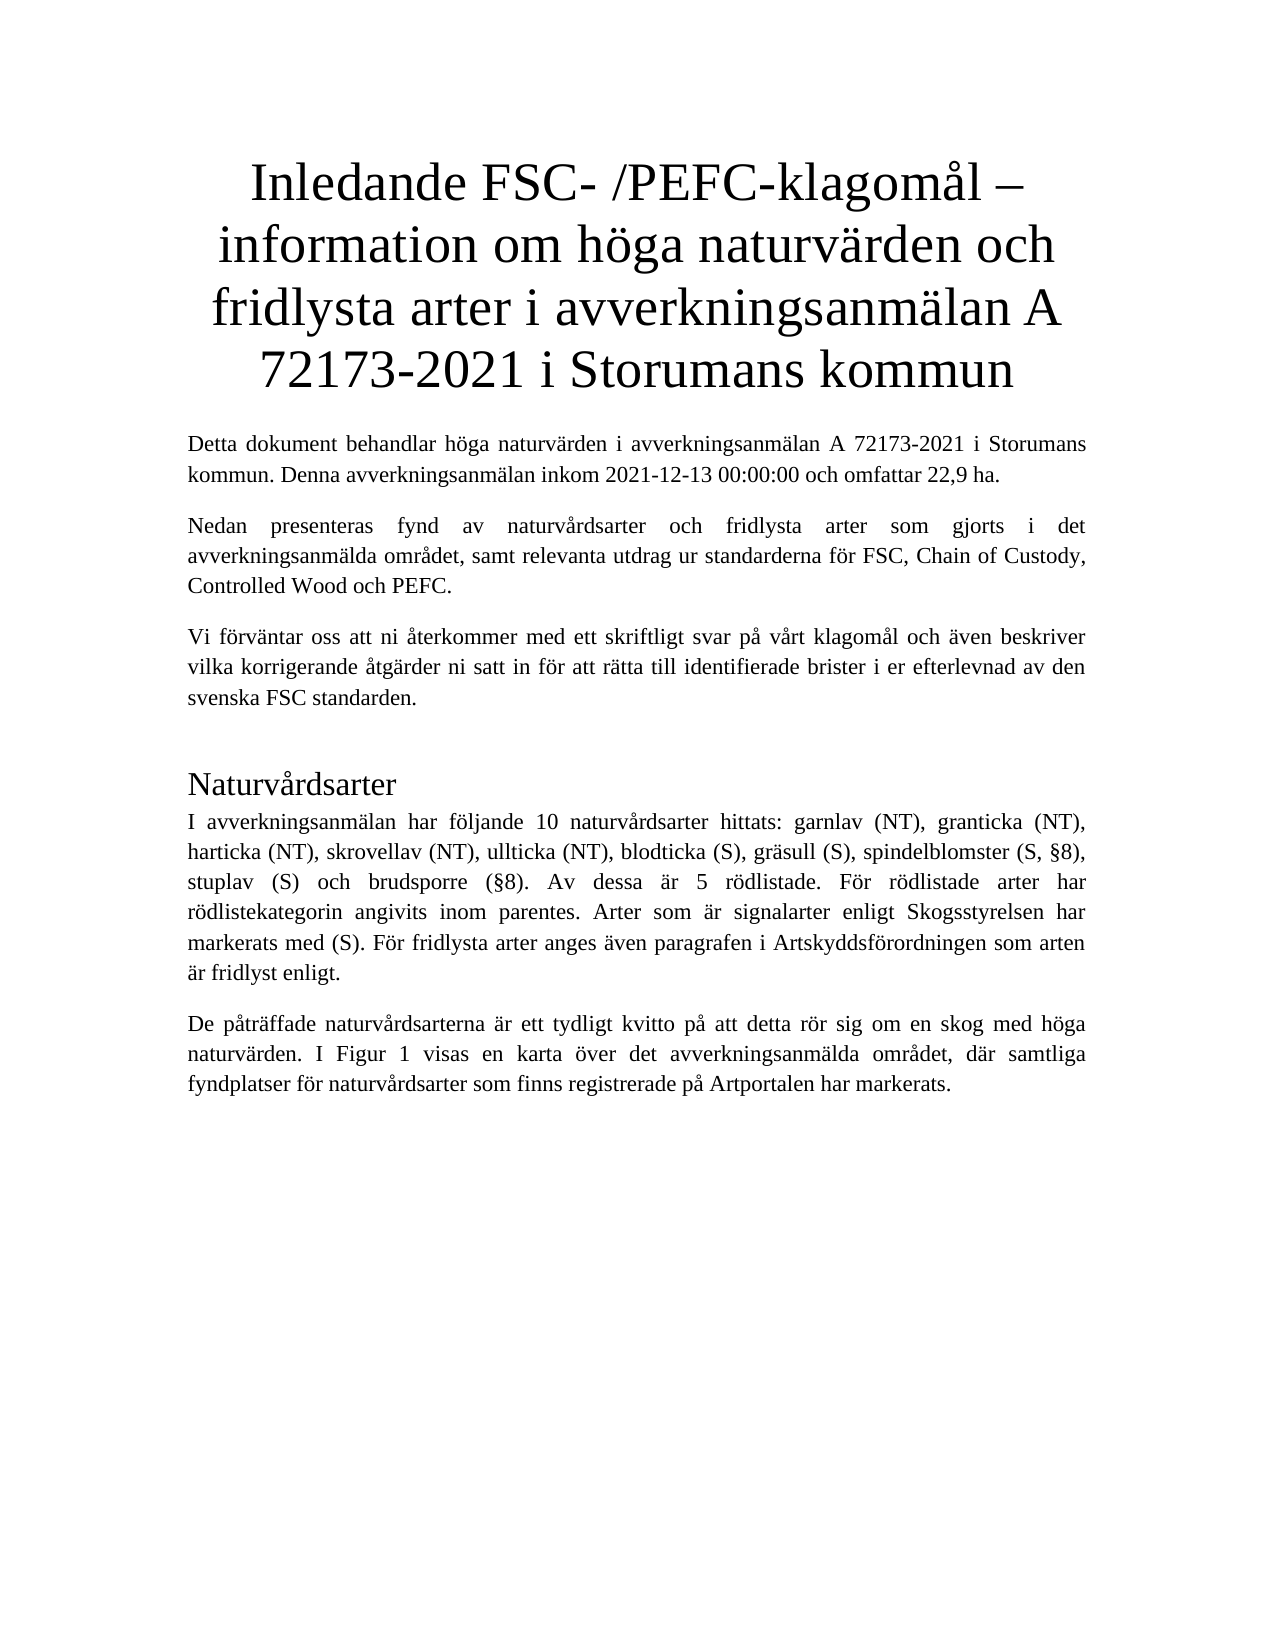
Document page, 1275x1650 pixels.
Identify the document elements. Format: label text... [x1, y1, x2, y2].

subtitle Naturvårdsarter [187, 764, 1087, 802]
text Detta dokument behandlar höga naturvärden i avverkningsanmälan A 72173-2021 i Storumans kommun. Denna avverkningsanmälan inkom 2021-12-13 00:00:00 och omfattar 22,9 ha. [187, 430, 1087, 487]
title Inledande FSC- /PEFC-klagomål – information om höga naturvärden och fridlysta arter i avverkningsanmälan A 72173-2021 i Storumans kommun [187, 150, 1087, 399]
text Vi förväntar oss att ni återkommer med ett skriftligt svar på vårt klagomål och även beskriver vilka korrigerande åtgärder ni satt in för att rätta till identifierade brister i er efterlevnad av den svenska FSC standarden. [187, 623, 1087, 710]
text I avverkningsanmälan har följande 10 naturvårdsarter hittats: garnlav (NT), granticka (NT), harticka (NT), skrovellav (NT), ullticka (NT), blodticka (S), gräsull (S), spindelblomster (S, §8), stuplav (S) och brudsporre (§8). Av dessa är 5 rödlistade. För rödlistade arter har rödlistekategorin angivits inom parentes. Arter som är signalarter enligt Skogsstyrelsen har markerats med (S). För fridlysta arter anges även paragrafen i Artskyddsförordningen som arten är fridlyst enligt. [187, 808, 1087, 985]
text Nedan presenteras fynd av naturvårdsarter och fridlysta arter som gjorts i det avverkningsanmälda området, samt relevanta utdrag ur standarderna för FSC, Chain of Custody, Controlled Wood och PEFC. [187, 512, 1087, 598]
text De påträffade naturvårdsarterna är ett tydligt kvitto på att detta rör sig om en skog med höga naturvärden. I Figur 1 visas en karta över det avverkningsanmälda området, där samtliga fyndplatser för naturvårdsarter som finns registrerade på Artportalen har markerats. [187, 1010, 1087, 1097]
